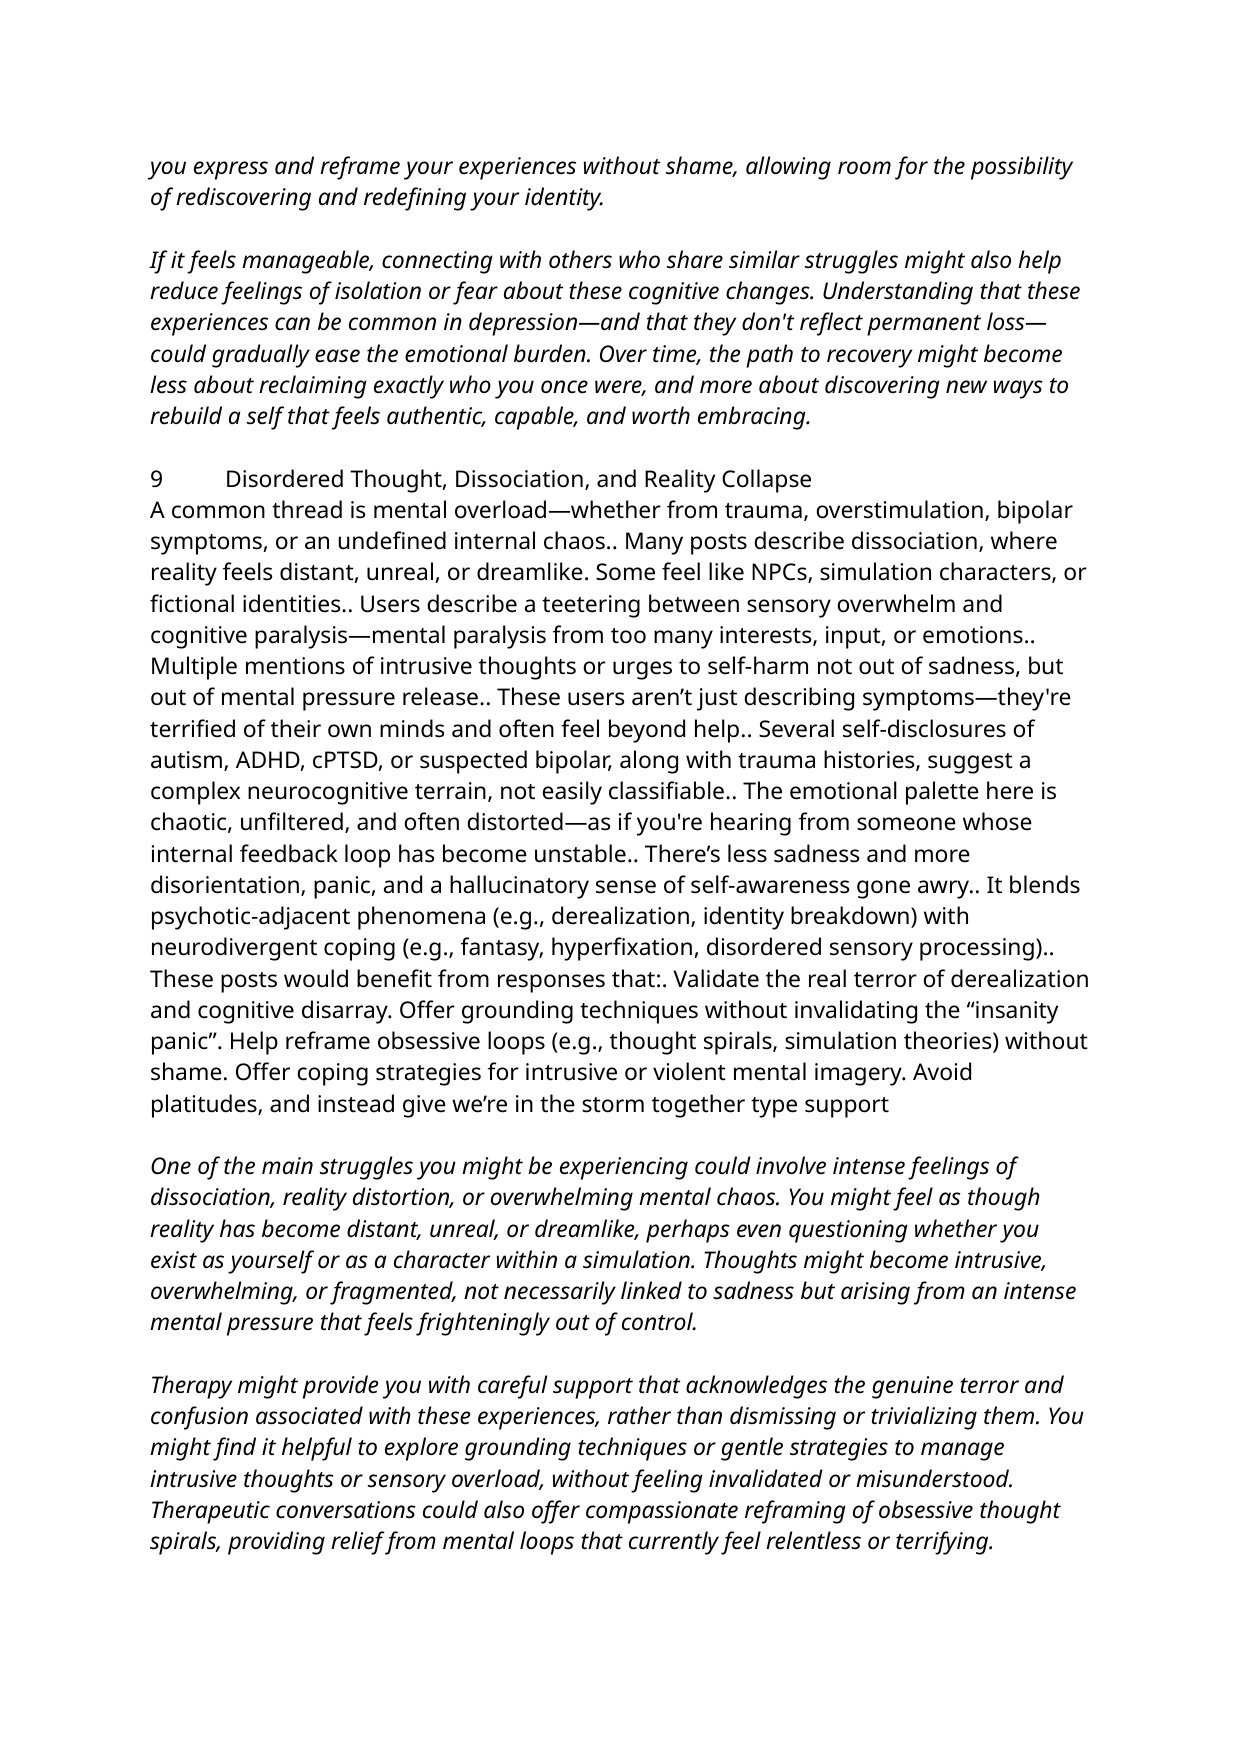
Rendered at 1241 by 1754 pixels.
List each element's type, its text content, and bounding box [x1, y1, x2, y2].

text 9 Disordered Thought, Dissociation, and Reality Collapse [150, 462, 1090, 494]
text One of the main struggles you might be experiencing could involve intense feelings of dissociation, reality distortion, or overwhelming mental chaos. You might feel as though reality has become distant, unreal, or dreamlike, perhaps even questioning whether you exist as yourself or as a character within a simulation. Thoughts might become intrusive, overwhelming, or fragmented, not necessarily linked to sadness but arising from an intense mental pressure that feels frighteningly out of control. [150, 1150, 1090, 1337]
text If it feels manageable, connecting with others who share similar struggles might also help reduce feelings of isolation or fear about these cognitive changes. Understanding that these experiences can be common in depression—and that they don't reflect permanent loss—could gradually ease the emotional burden. Over time, the path to recovery might become less about reclaiming exactly who you once were, and more about discovering new ways to rebuild a self that feels authentic, capable, and worth embracing. [150, 244, 1090, 431]
text Therapy might provide you with careful support that acknowledges the genuine terror and confusion associated with these experiences, rather than dismissing or trivializing them. You might find it helpful to explore grounding techniques or gentle strategies to manage intrusive thoughts or sensory overload, without feeling invalidated or misunderstood. Therapeutic conversations could also offer compassionate reframing of obsessive thought spirals, providing relief from mental loops that currently feel relentless or terrifying. [150, 1369, 1090, 1556]
